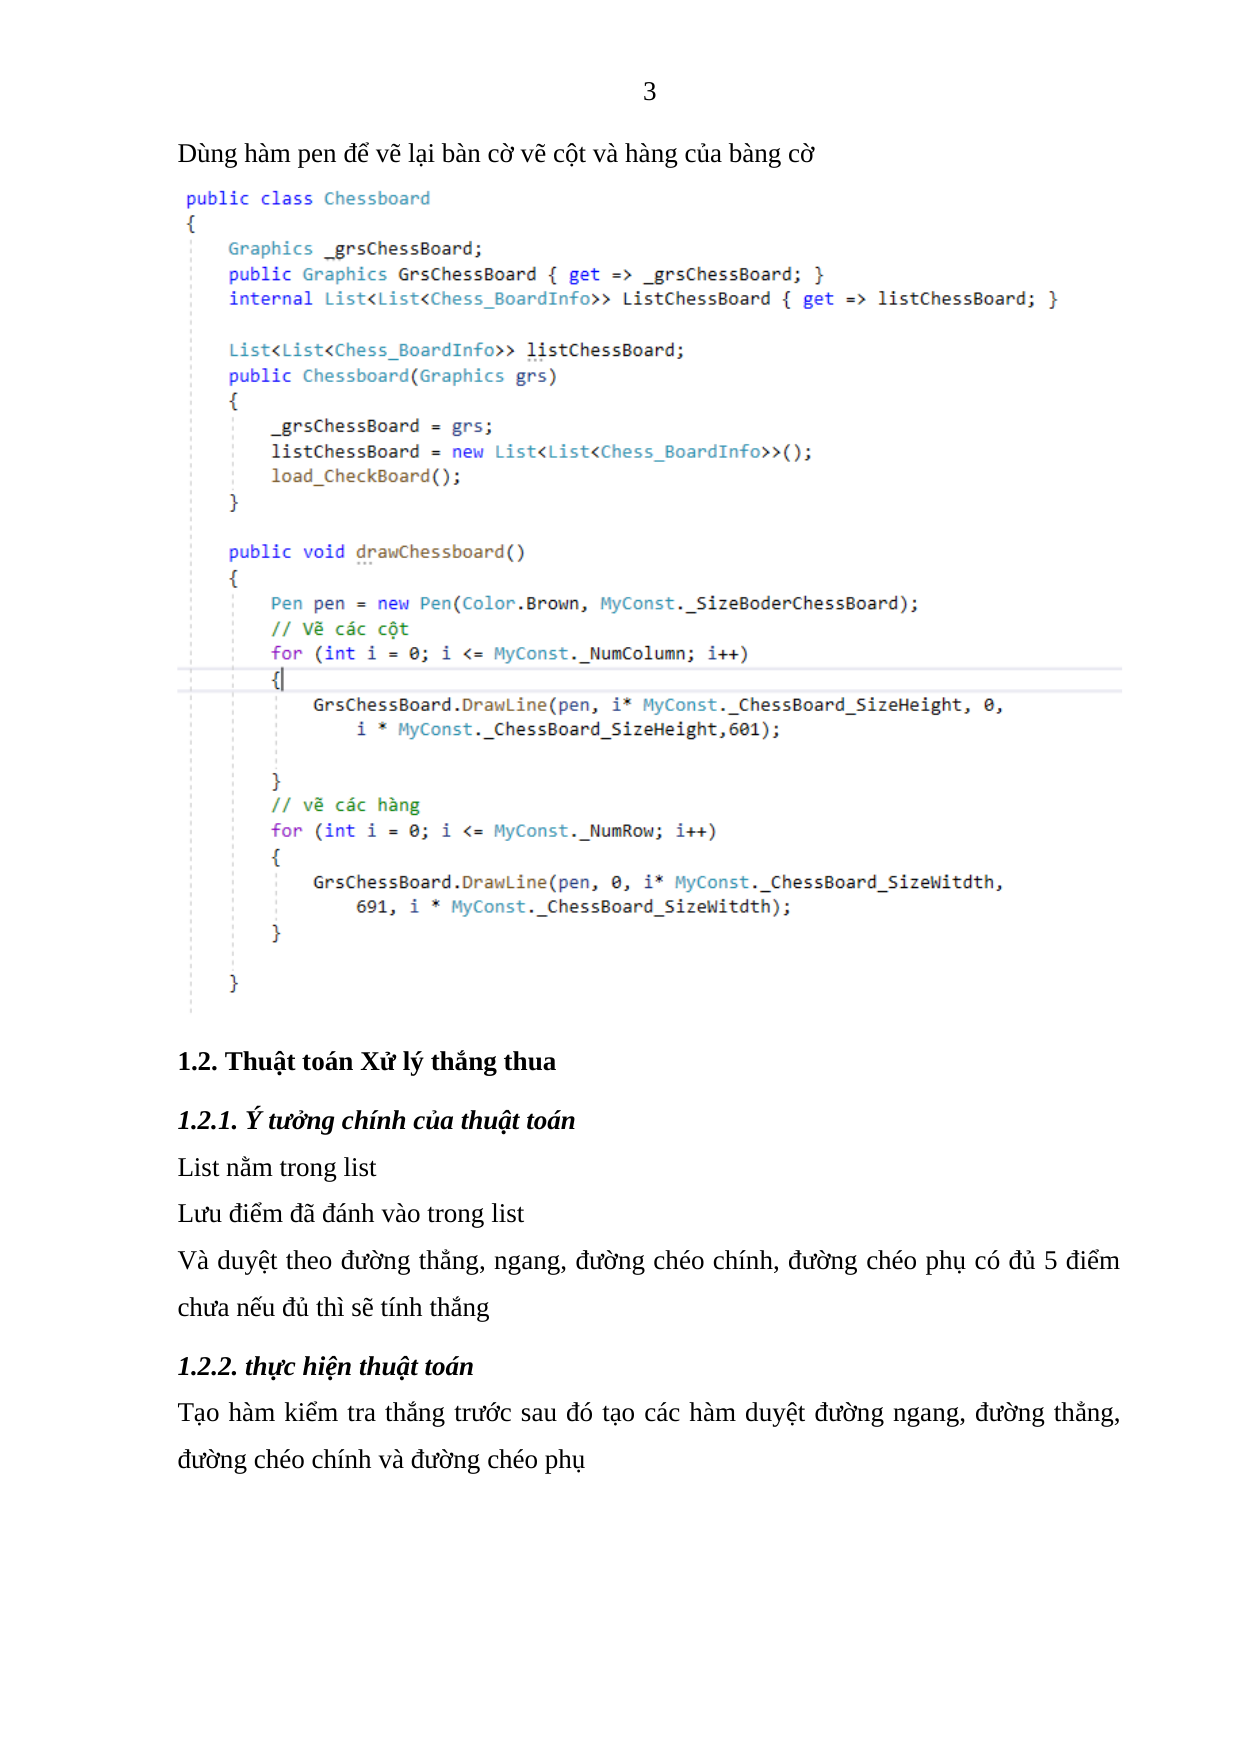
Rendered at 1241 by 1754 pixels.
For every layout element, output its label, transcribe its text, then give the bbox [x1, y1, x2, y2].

text Lưu điểm đã đánh vào trong list [177, 1197, 1122, 1228]
subtitle 1.2. Thuật toán Xử lý thắng thua [177, 1045, 1122, 1076]
text Và duyệt theo đường thẳng, ngang, đường chéo chính, đường chéo phụ có đủ 5 điểm chưa nếu đủ thì sẽ tính thắng [177, 1244, 1122, 1322]
text Dùng hàm pen để vẽ lại bàn cờ vẽ cột và hàng của bàng cờ [177, 137, 1122, 168]
text Tạo hàm kiểm tra thắng trước sau đó tạo các hàm duyệt đường ngang, đường thẳng, đường chéo chính và đường chéo phụ [177, 1396, 1122, 1474]
subtitle 1.2.2. thực hiện thuật toán [177, 1350, 1122, 1381]
picture [177, 183, 1123, 1017]
subtitle 1.2.1. Ý tưởng chính của thuật toán [177, 1104, 1122, 1135]
text List nằm trong list [177, 1151, 1122, 1182]
